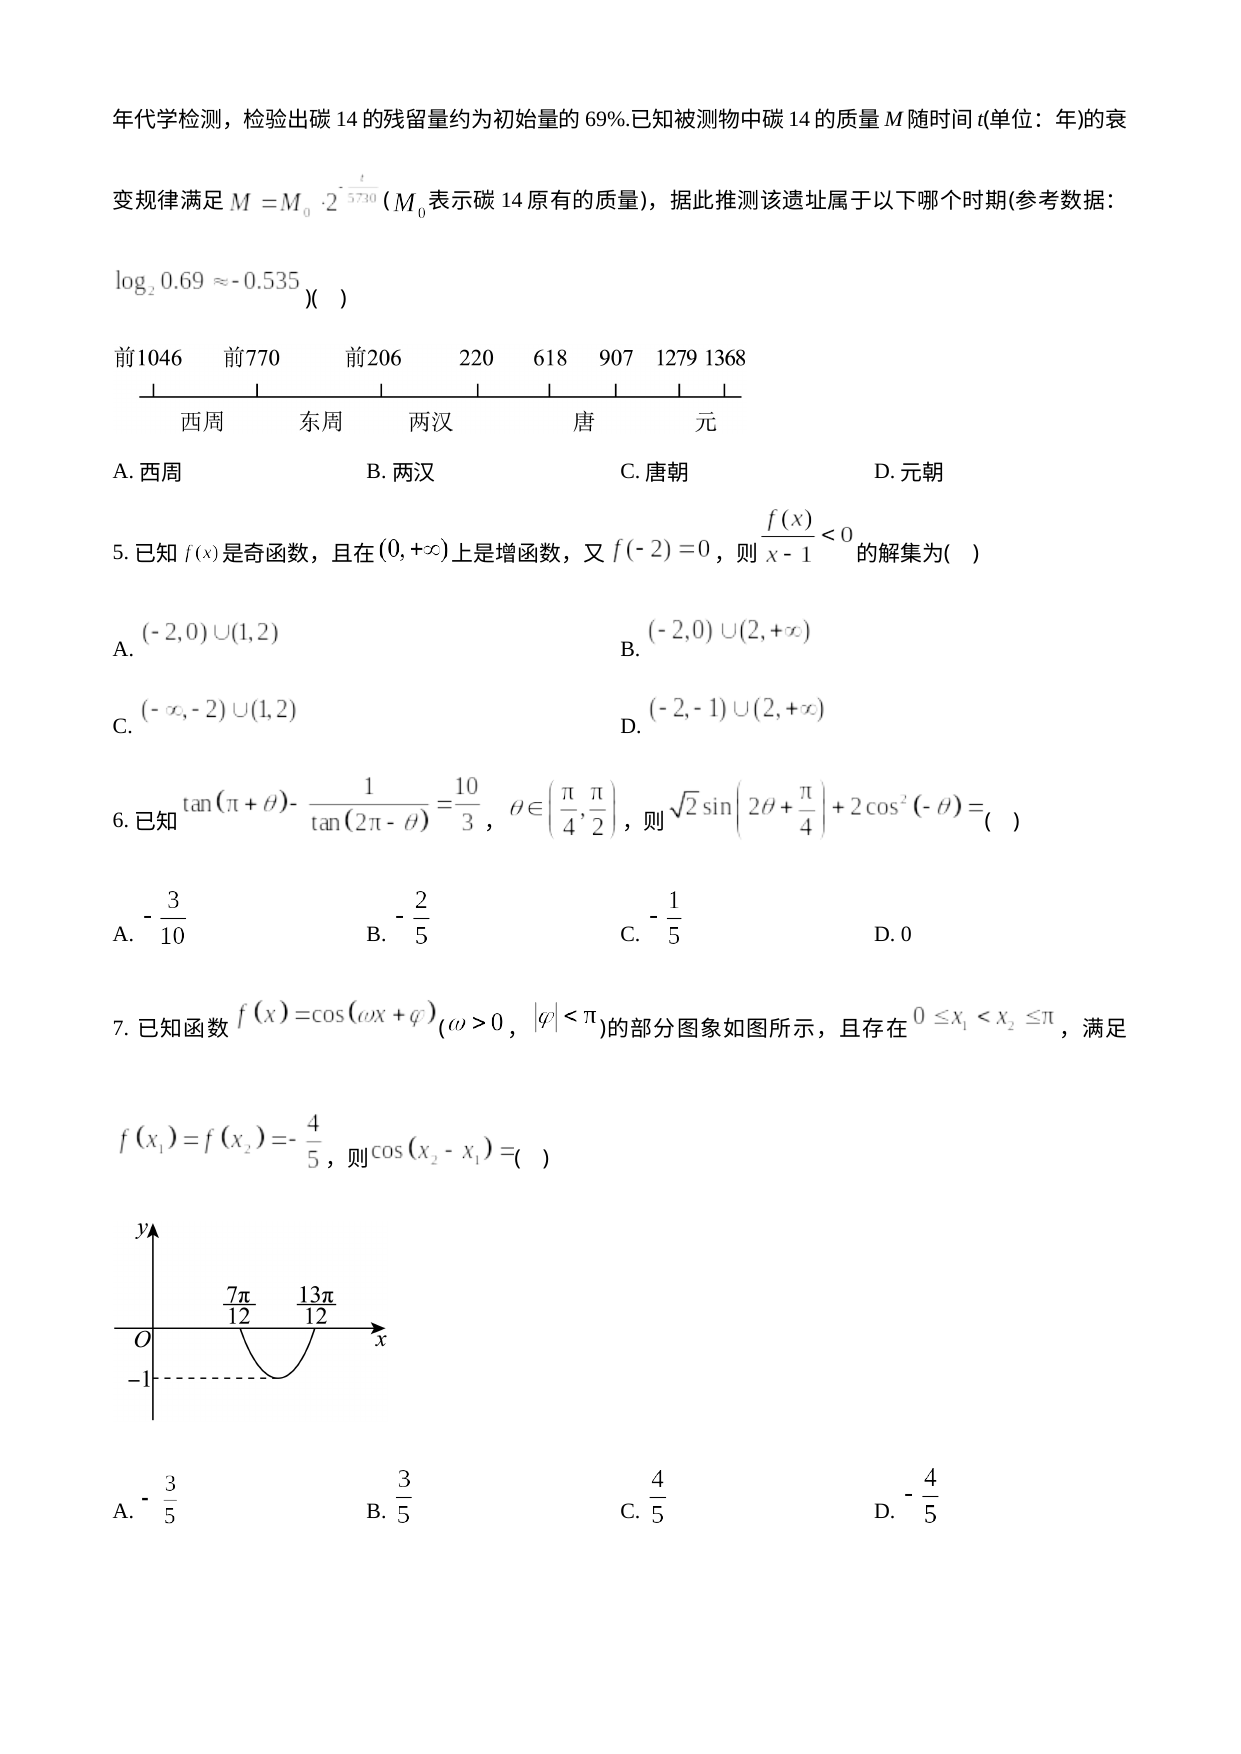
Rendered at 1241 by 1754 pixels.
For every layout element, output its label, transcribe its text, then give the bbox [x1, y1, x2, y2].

text 6. 已知，，则( ) [112, 771, 1128, 869]
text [112, 102, 1128, 329]
text A. 西周 B. 两汉 C. 唐朝 D. 元朝 [112, 454, 1128, 487]
picture [112, 1221, 388, 1422]
text 5. 已知是奇函数，且在上是增函数，又，则的解集为( ) [112, 503, 1128, 600]
text 7. 已知函数(，)的部分图象如图所示，且存在，满足，则( ) [112, 995, 1128, 1206]
text A. B. C. D. 0 [112, 884, 1128, 982]
text A. B. [112, 616, 1128, 681]
picture [112, 344, 747, 434]
text C. D. [112, 694, 1128, 759]
text A. B. C. D. [112, 1462, 1128, 1559]
